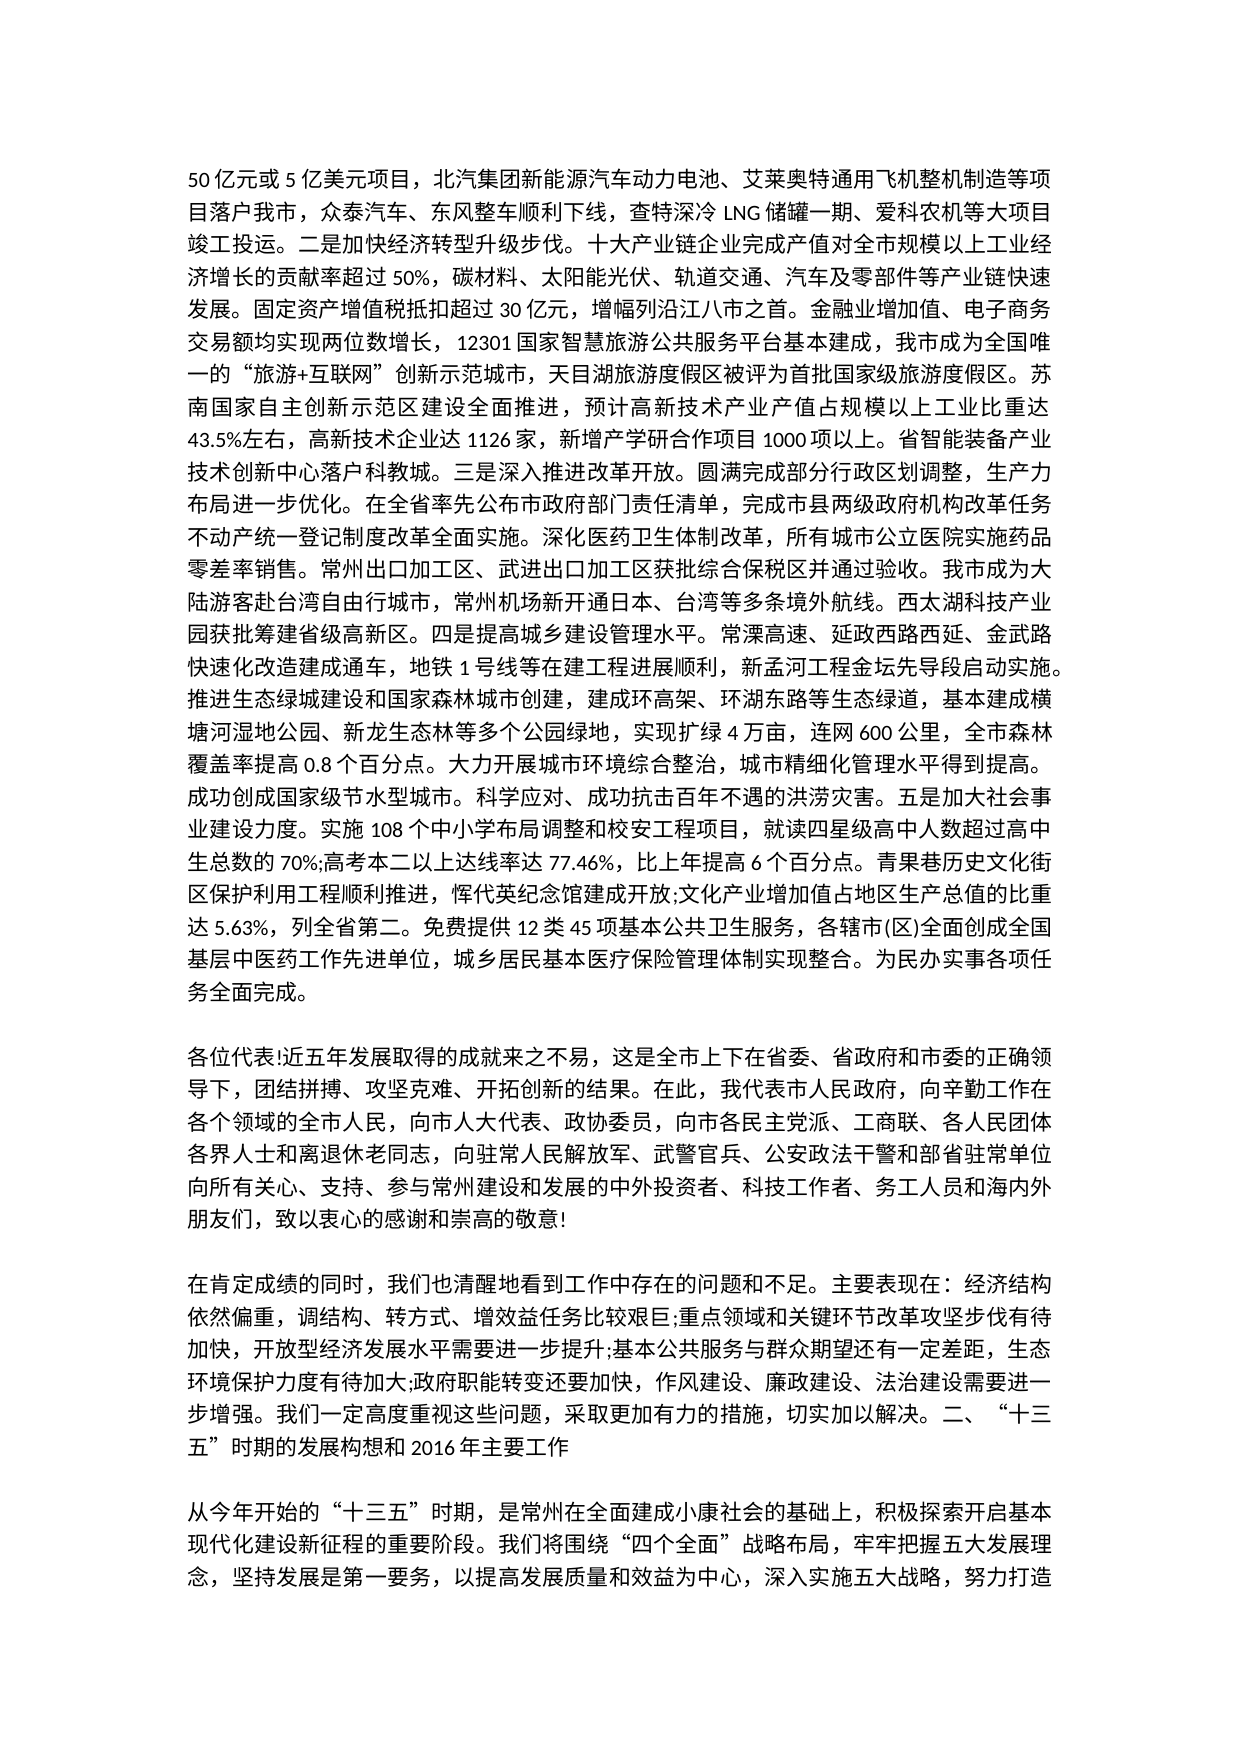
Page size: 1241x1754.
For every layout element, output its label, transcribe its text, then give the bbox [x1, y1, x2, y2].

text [187, 162, 1053, 1007]
text 在肯定成绩的同时，我们也清醒地看到工作中存在的问题和不足。主要表现在：经济结构依然偏重，调结构、转方式、增效益任务比较艰巨;重点领域和关键环节改革攻坚步伐有待加快，开放型经济发展水平需要进一步提升;基本公共服务与群众期望还有一定差距，生态环境保护力度有待加大;政府职能转变还要加快，作风建设、廉政建设、法治建设需要进一步增强。我们一定高度重视这些问题，采取更加有力的措施，切实加以解决。二、“十三五”时期的发展构想和2016年主要工作 [187, 1267, 1053, 1462]
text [187, 1494, 1053, 1592]
text 各位代表!近五年发展取得的成就来之不易，这是全市上下在省委、省政府和市委的正确领导下，团结拼搏、攻坚克难、开拓创新的结果。在此，我代表市人民政府，向辛勤工作在各个领域的全市人民，向市人大代表、政协委员，向市各民主党派、工商联、各人民团体、各界人士和离退休老同志，向驻常人民解放军、武警官兵、公安政法干警和部省驻常单位，向所有关心、支持、参与常州建设和发展的中外投资者、科技工作者、务工人员和海内外朋友们，致以衷心的感谢和崇高的敬意! [187, 1039, 1053, 1234]
